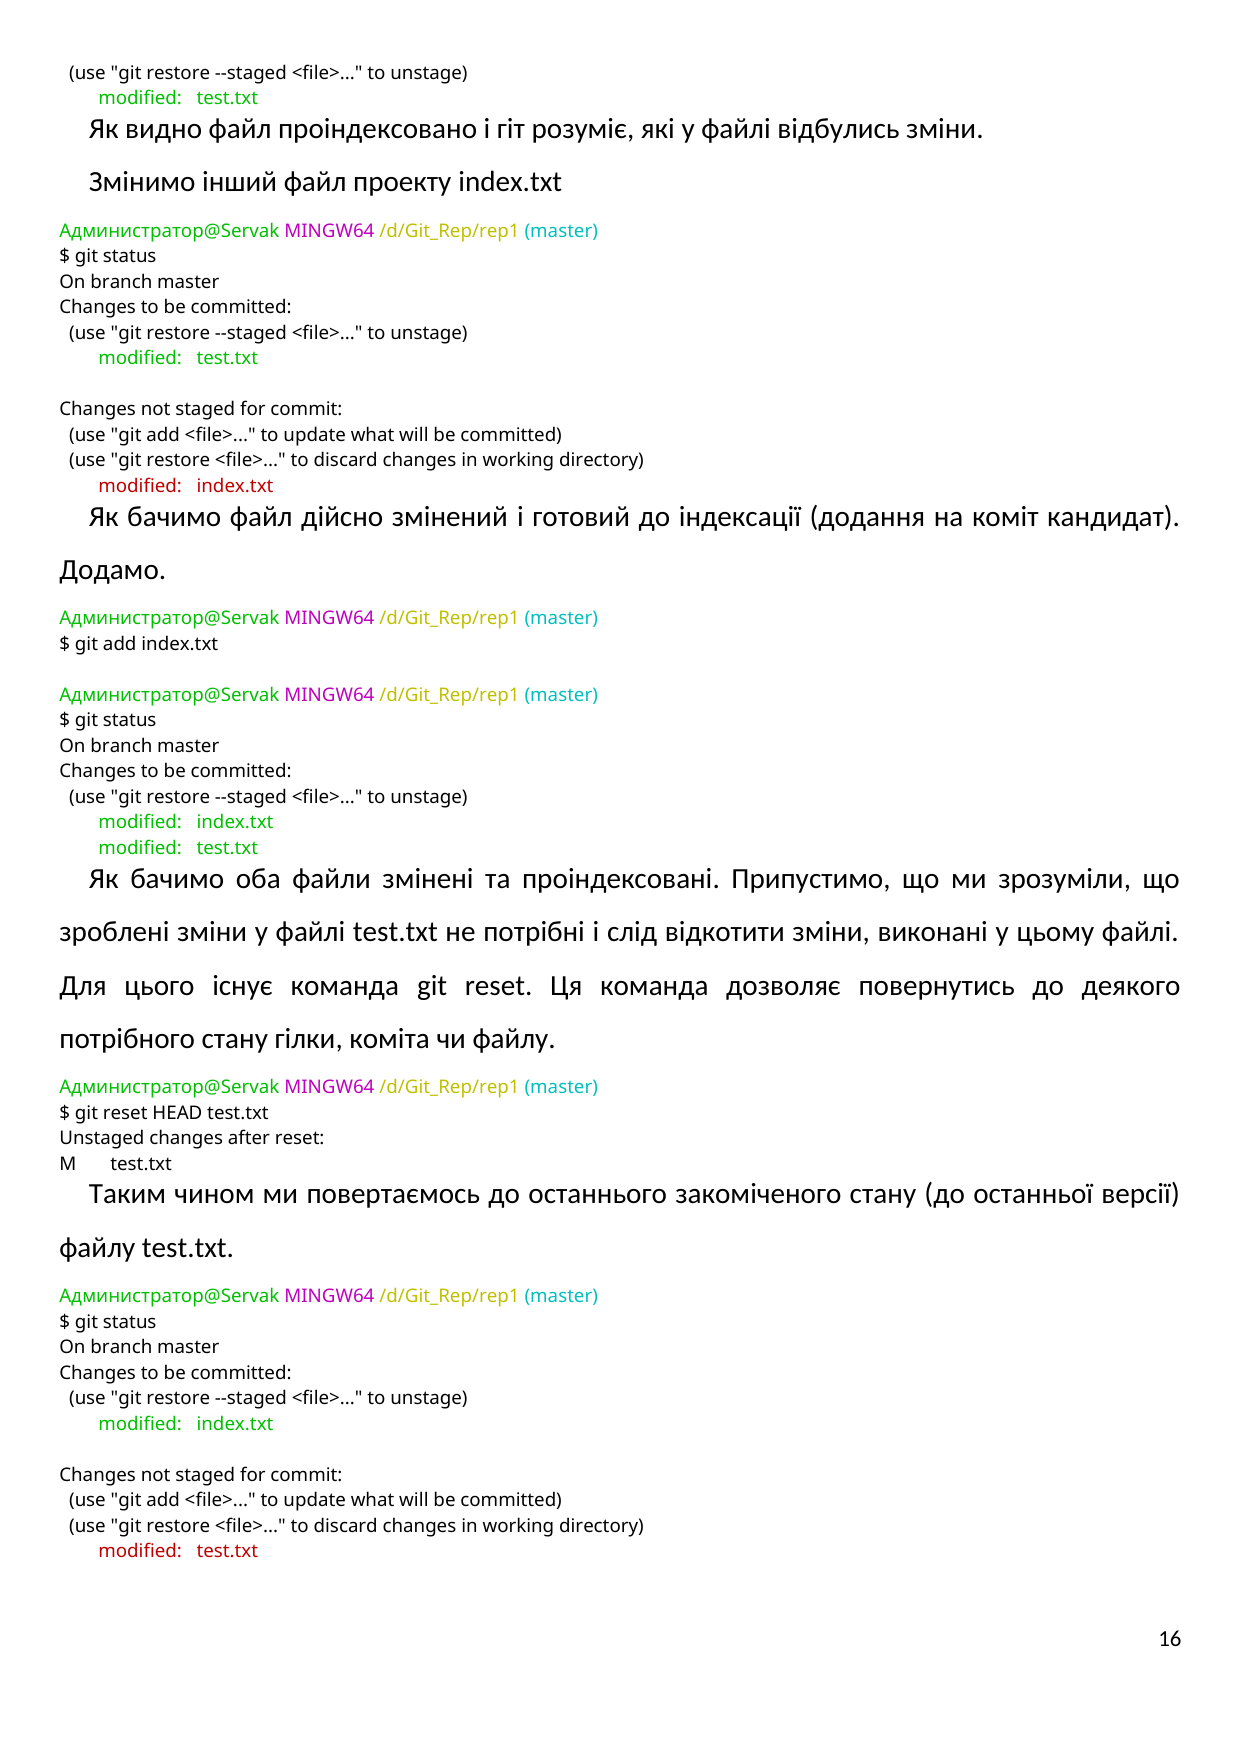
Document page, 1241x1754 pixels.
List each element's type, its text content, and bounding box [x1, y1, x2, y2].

text modified: test.txt [59, 834, 1181, 860]
text (use "git add <file>..." to update what will be committed) [59, 421, 1181, 447]
text On branch master [59, 1333, 1181, 1359]
text Unstaged changes after reset: [59, 1124, 1181, 1150]
text modified: index.txt [59, 472, 1181, 498]
text (use "git restore --staged <file>..." to unstage) [59, 59, 1181, 84]
text $ git status [59, 1308, 1181, 1333]
text (use "git restore --staged <file>..." to unstage) [59, 783, 1181, 809]
text modified: index.txt [59, 1410, 1181, 1436]
text (use "git add <file>..." to update what will be committed) [59, 1487, 1181, 1512]
text $ git add index.txt [59, 630, 1181, 656]
text Як видно файл проіндексовано і гіт розуміє, які у файлі відбулись зміни. [59, 110, 1181, 146]
text modified: test.txt [59, 1538, 1181, 1563]
text modified: index.txt [59, 809, 1181, 834]
text Змінимо інший файл проекту index.txt [59, 163, 1181, 199]
text Таким чином ми повертаємось до останнього закоміченого стану (до останньої версії) файлу test.txt. [59, 1176, 1181, 1265]
text On branch master [59, 268, 1181, 293]
text Як бачимо файл дійсно змінений і готовий до індексації (додання на коміт кандидат). Додамо. [59, 498, 1181, 587]
text $ git reset HEAD test.txt [59, 1099, 1181, 1124]
text Администратор@Servak MINGW64 /d/Git_Rep/rep1 (master) [59, 604, 1181, 630]
text (use "git restore --staged <file>..." to unstage) [59, 1384, 1181, 1410]
text $ git status [59, 242, 1181, 268]
text $ git status [59, 707, 1181, 732]
text modified: test.txt [59, 344, 1181, 370]
text Як бачимо оба файли змінені та проіндексовані. Припустимо, що ми зрозуміли, що зроблені зміни у файлі test.txt не потрібні і слід відкотити зміни, виконані у цьому файлі. Для цього існує команда git reset. Ця команда дозволяє повернутись до деякого потрібного стану гілки, коміта чи файлу. [59, 860, 1181, 1056]
text Администратор@Servak MINGW64 /d/Git_Rep/rep1 (master) [59, 1073, 1181, 1099]
text Changes to be committed: [59, 758, 1181, 783]
text M test.txt [59, 1150, 1181, 1176]
text Changes not staged for commit: [59, 396, 1181, 421]
text modified: test.txt [59, 84, 1181, 110]
text Changes to be committed: [59, 293, 1181, 319]
text (use "git restore <file>..." to discard changes in working directory) [59, 447, 1181, 472]
text Администратор@Servak MINGW64 /d/Git_Rep/rep1 (master) [59, 681, 1181, 707]
text Changes to be committed: [59, 1359, 1181, 1384]
text Changes not staged for commit: [59, 1461, 1181, 1487]
text (use "git restore <file>..." to discard changes in working directory) [59, 1512, 1181, 1538]
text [59, 217, 1181, 242]
text (use "git restore --staged <file>..." to unstage) [59, 319, 1181, 344]
text Администратор@Servak MINGW64 /d/Git_Rep/rep1 (master) [59, 1282, 1181, 1308]
text On branch master [59, 732, 1181, 758]
